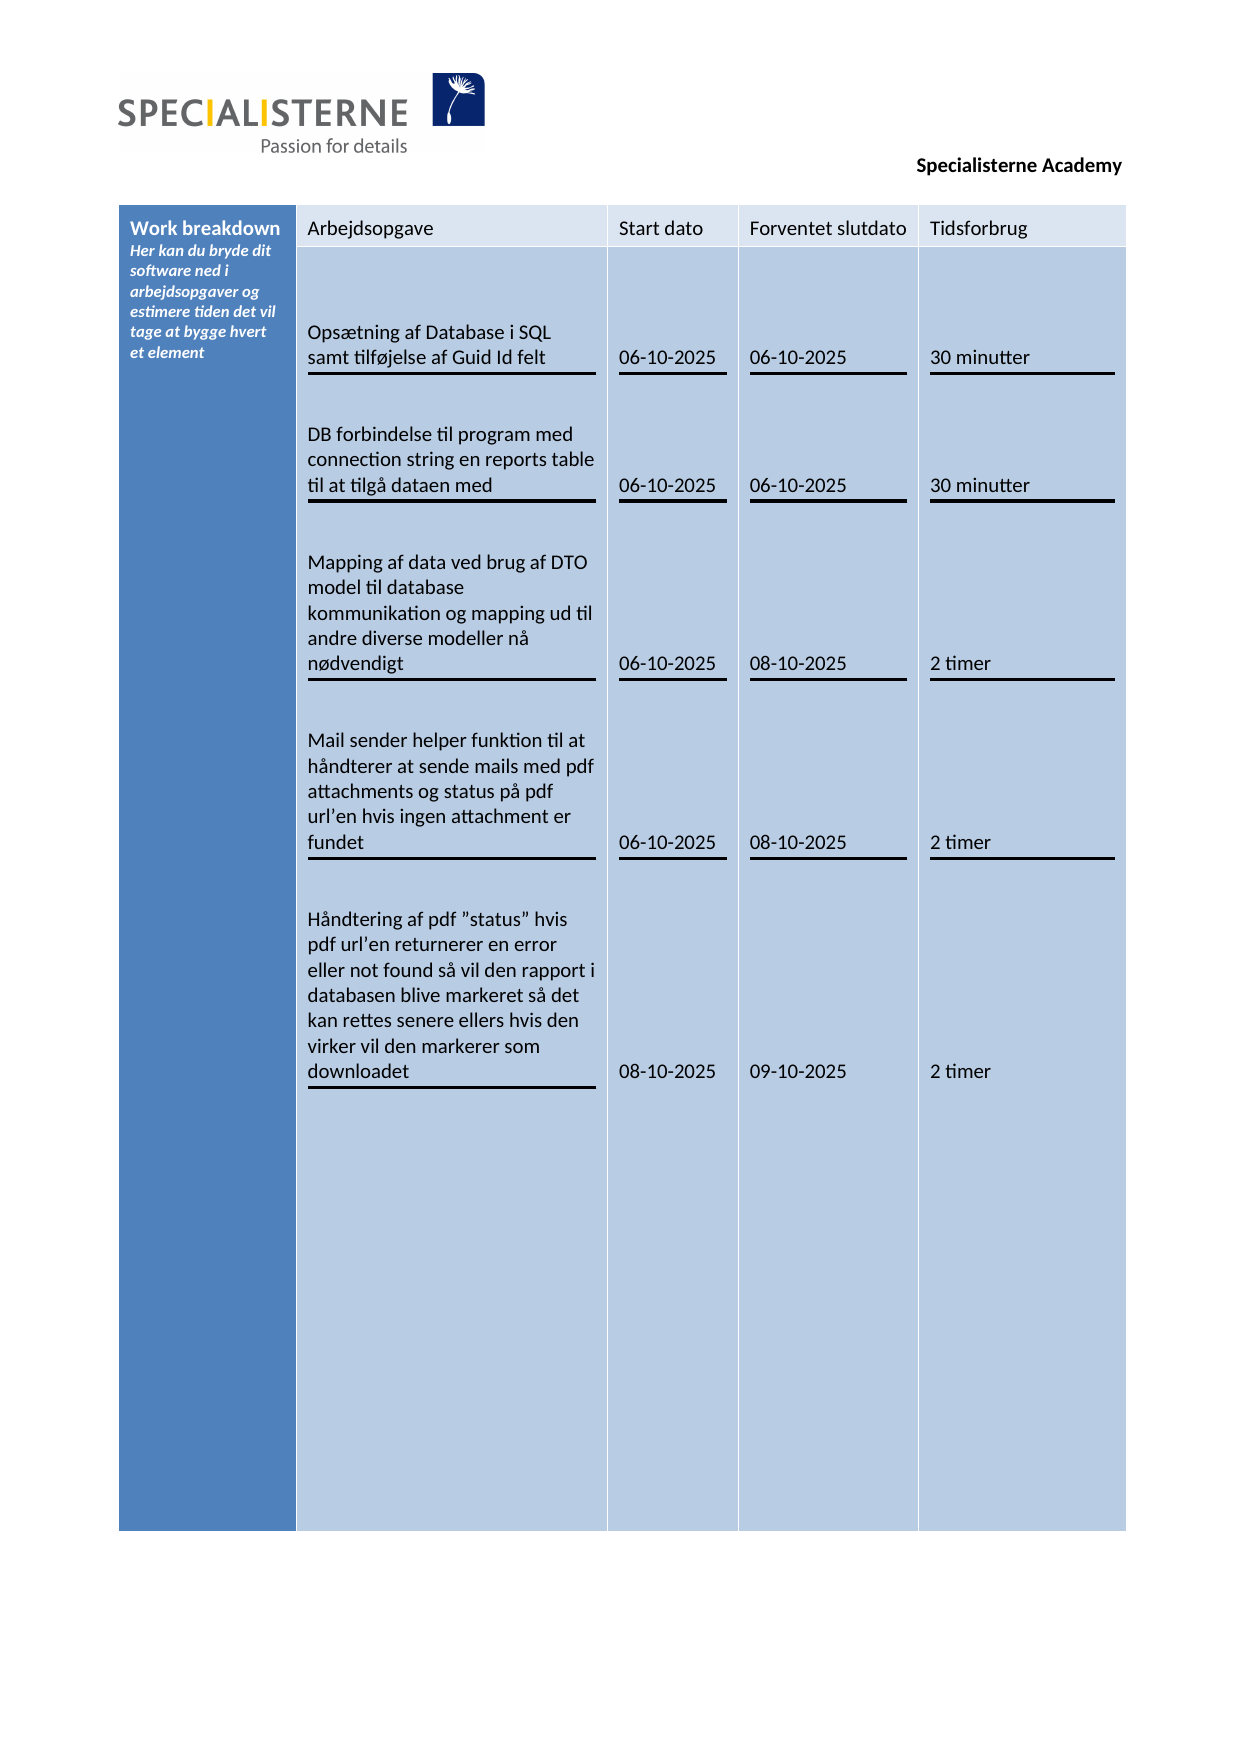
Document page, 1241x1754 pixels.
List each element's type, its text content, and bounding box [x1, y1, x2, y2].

table_cell 06-10-2025 06-10-2025 08-10-2025 08-10-2025 09-10-2025 [739, 247, 918, 1531]
table_cell Forventet slutdato [739, 205, 918, 246]
table_cell 30 minutter 30 minutter 2 timer 2 timer 2 timer [919, 247, 1126, 1531]
table_cell Arbejdsopgave [297, 205, 607, 246]
picture [118, 73, 485, 153]
table_cell Opsætning af Database i SQL samt tilføjelse af Guid Id felt DB forbindelse til program med connection string en reports table til at tilgå dataen med Mapping af data ved brug af DTO model til database kommunikation og mapping ud til andre diverse modeller nå nødvendigt Mail sender helper funktion til at håndterer at sende mails med pdf attachments og status på pdf url’en hvis ingen attachment er fundet Håndtering af pdf ”status” hvis pdf url’en returnerer en error eller not found så vil den rapport i databasen blive markeret så det kan rettes senere ellers hvis den virker vil den markerer som downloadet [297, 247, 607, 1531]
table_cell Start dato [608, 205, 738, 246]
table_cell 06-10-2025 06-10-2025 06-10-2025 06-10-2025 08-10-2025 [608, 247, 738, 1531]
table_cell Work breakdown Her kan du bryde dit software ned i arbejdsopgaver og estimere tiden det vil tage at bygge hvert et element [119, 205, 296, 1531]
table_cell Tidsforbrug [919, 205, 1126, 246]
